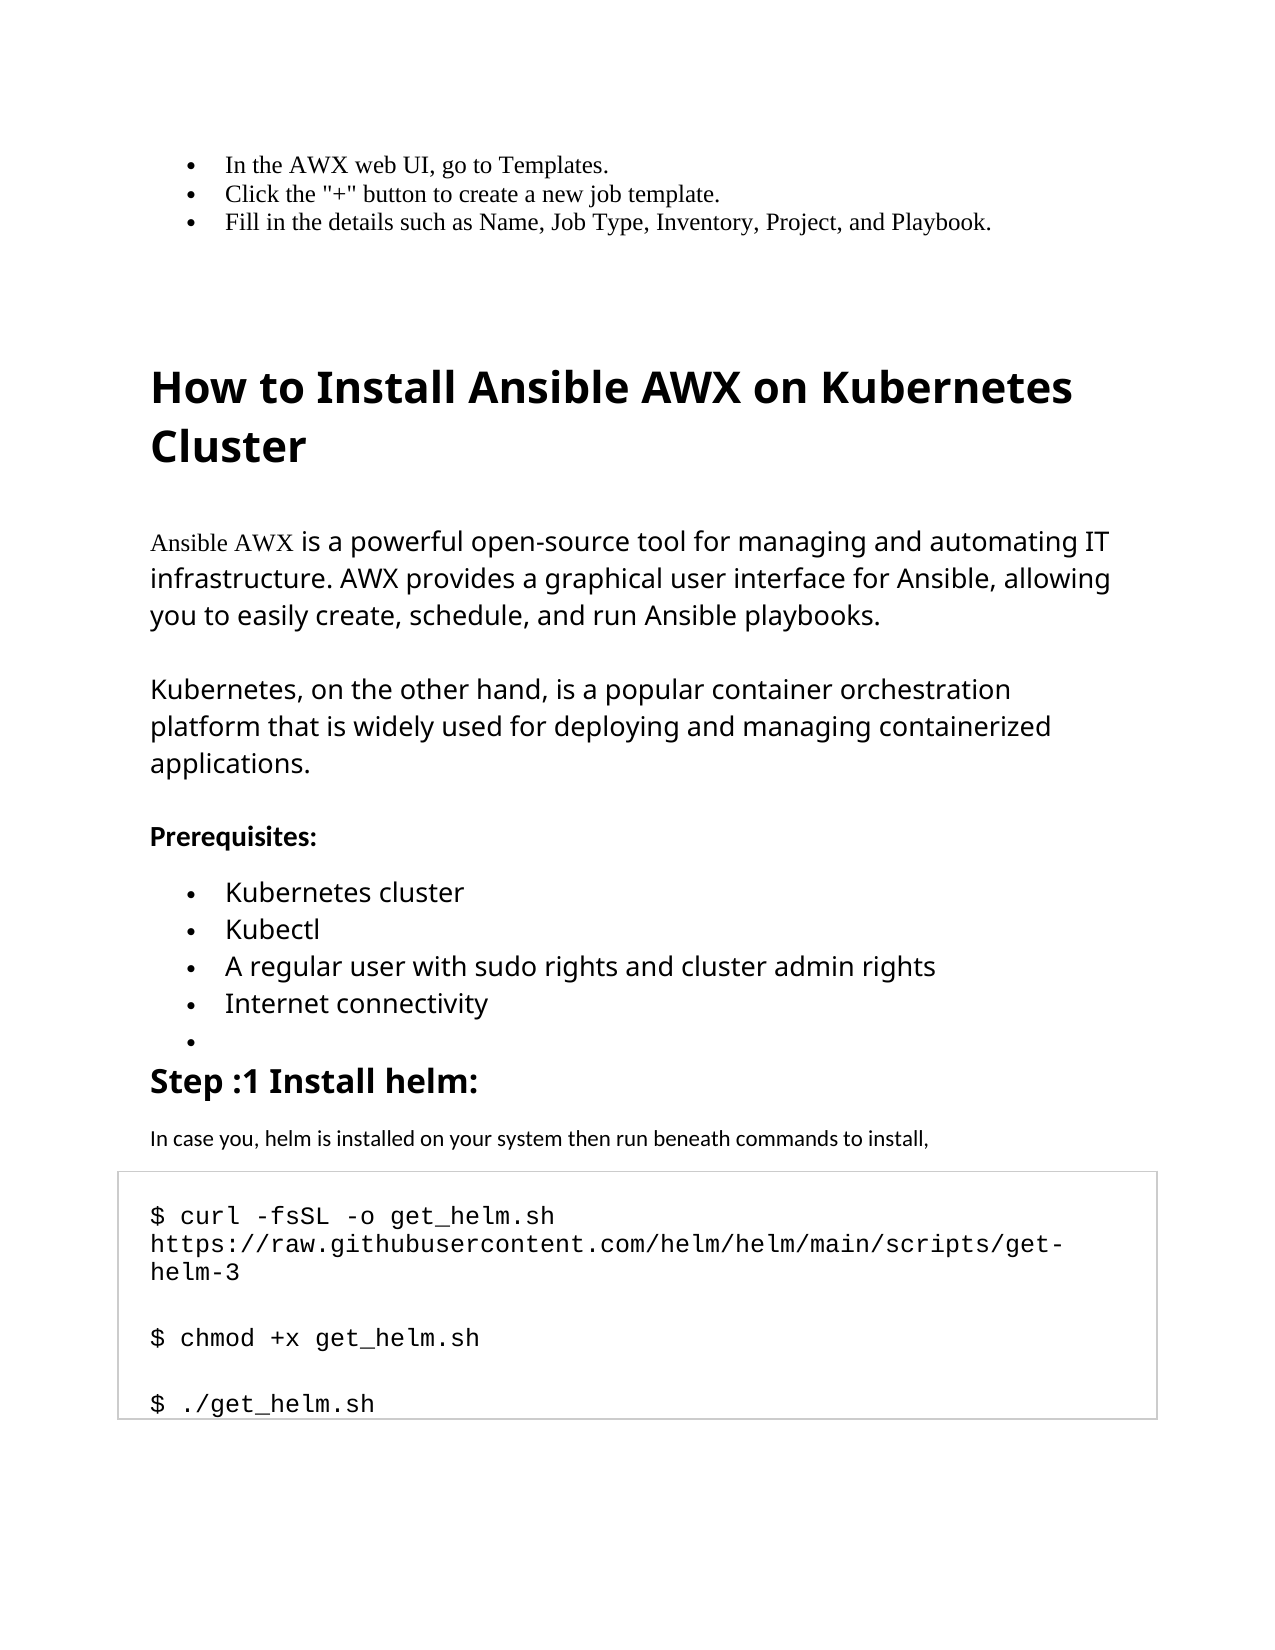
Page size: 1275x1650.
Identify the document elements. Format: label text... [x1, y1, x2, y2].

list Fill in the details such as Name, Job Type, Inventory, Project, and Playbook. [187, 207, 1125, 236]
list Kubectl [187, 911, 1125, 947]
list Click the "+" button to create a new job template. [187, 179, 1125, 207]
text $ chmod +x get_helm.sh [119, 1293, 1156, 1354]
text In case you, helm is installed on your system then run beneath commands to install, [150, 1124, 1125, 1152]
text Ansible AWX is a powerful open-source tool for managing and automating IT infrastructure. AWX provides a graphical user interface for Ansible, allowing you to easily create, schedule, and run Ansible playbooks. [150, 522, 1125, 633]
text Step :1 Install helm: [150, 1058, 1125, 1103]
text $ ./get_helm.sh [119, 1359, 1156, 1418]
text $ curl -fsSL -o get_helm.sh https://raw.githubusercontent.com/helm/helm/main/scripts/get-helm-3 [119, 1172, 1156, 1288]
text Prerequisites: [150, 818, 1125, 854]
list Kubernetes cluster [187, 874, 1125, 911]
text How to Install Ansible AWX on Kubernetes Cluster [150, 356, 1125, 475]
list In the AWX web UI, go to Templates. [187, 150, 1125, 179]
text Kubernetes, on the other hand, is a popular container orchestration platform that is widely used for deploying and managing containerized applications. [150, 670, 1125, 781]
list A regular user with sudo rights and cluster admin rights [187, 947, 1125, 984]
list Internet connectivity [187, 984, 1125, 1021]
